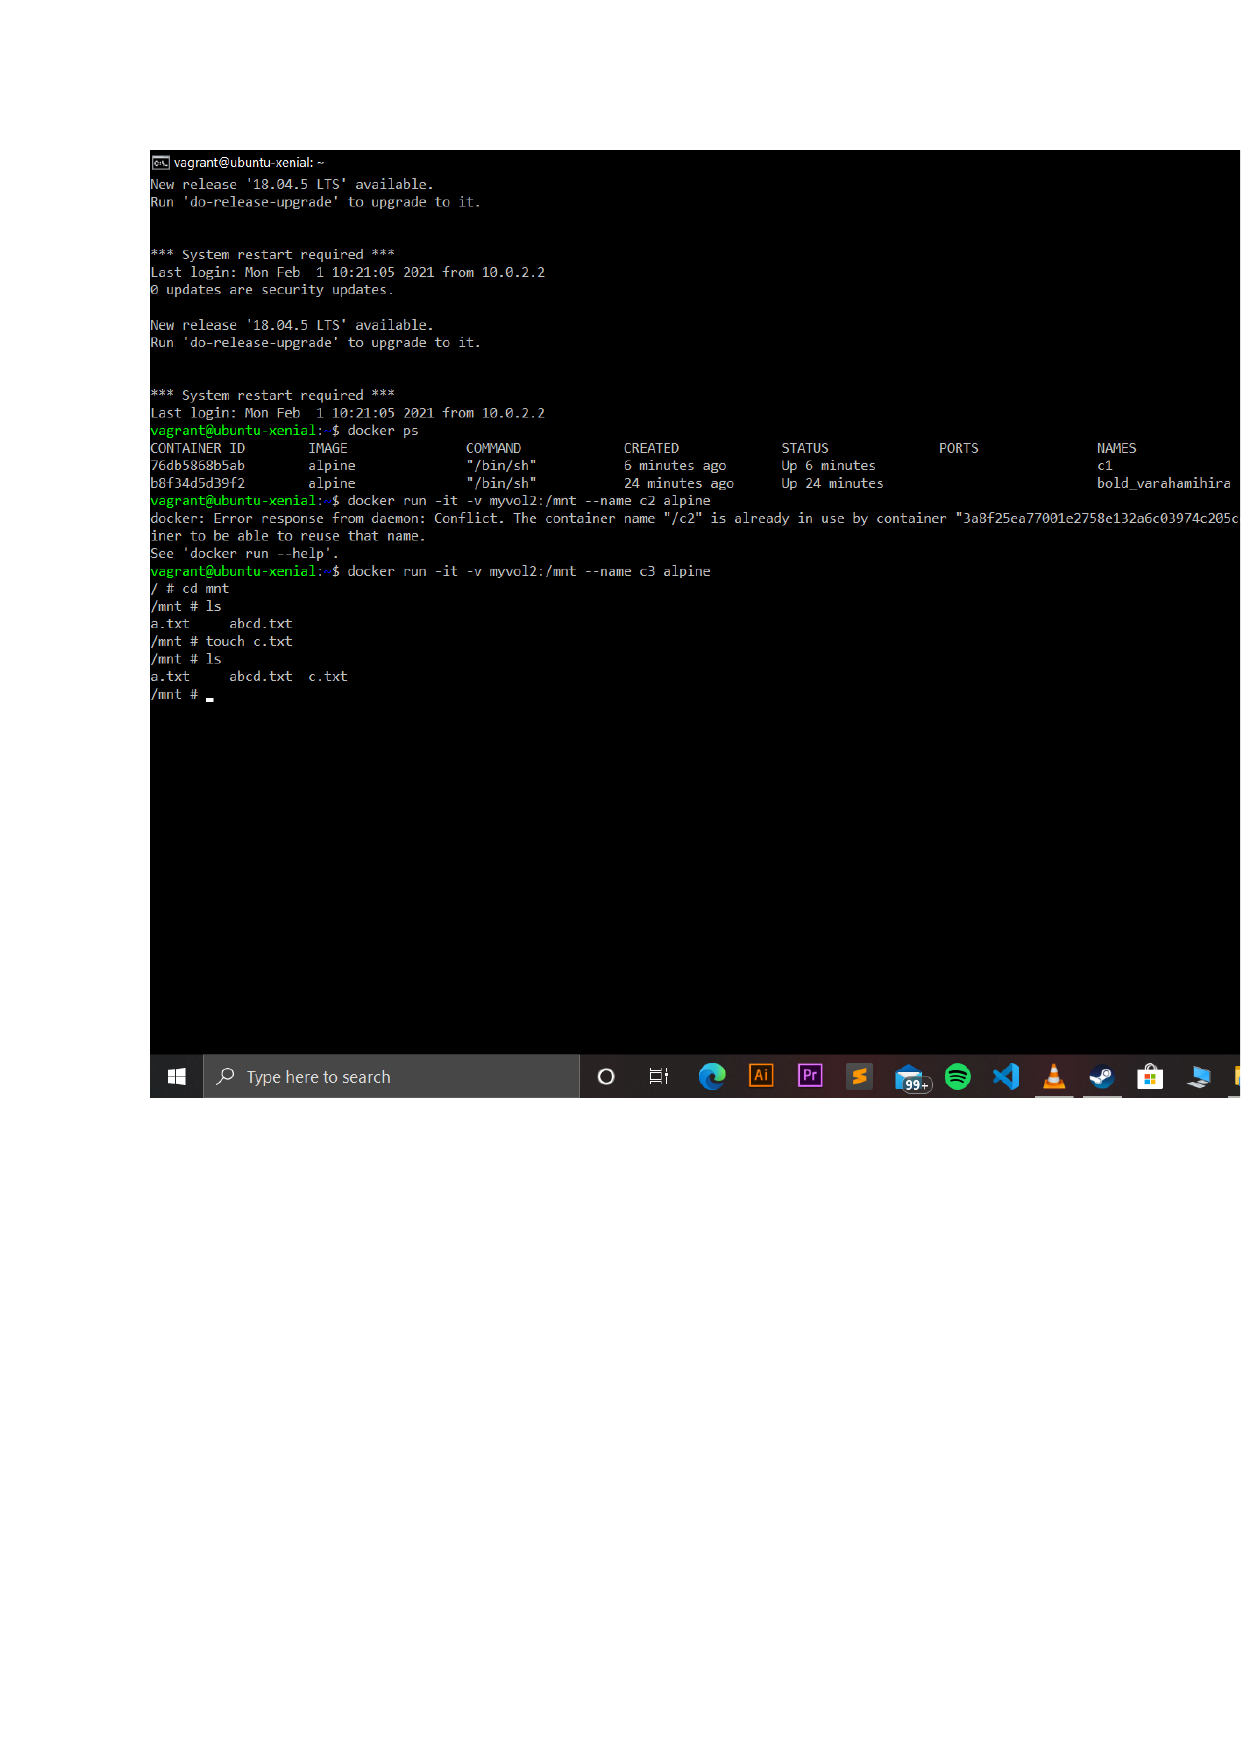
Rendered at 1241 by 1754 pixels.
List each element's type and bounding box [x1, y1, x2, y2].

picture [150, 150, 1241, 1098]
